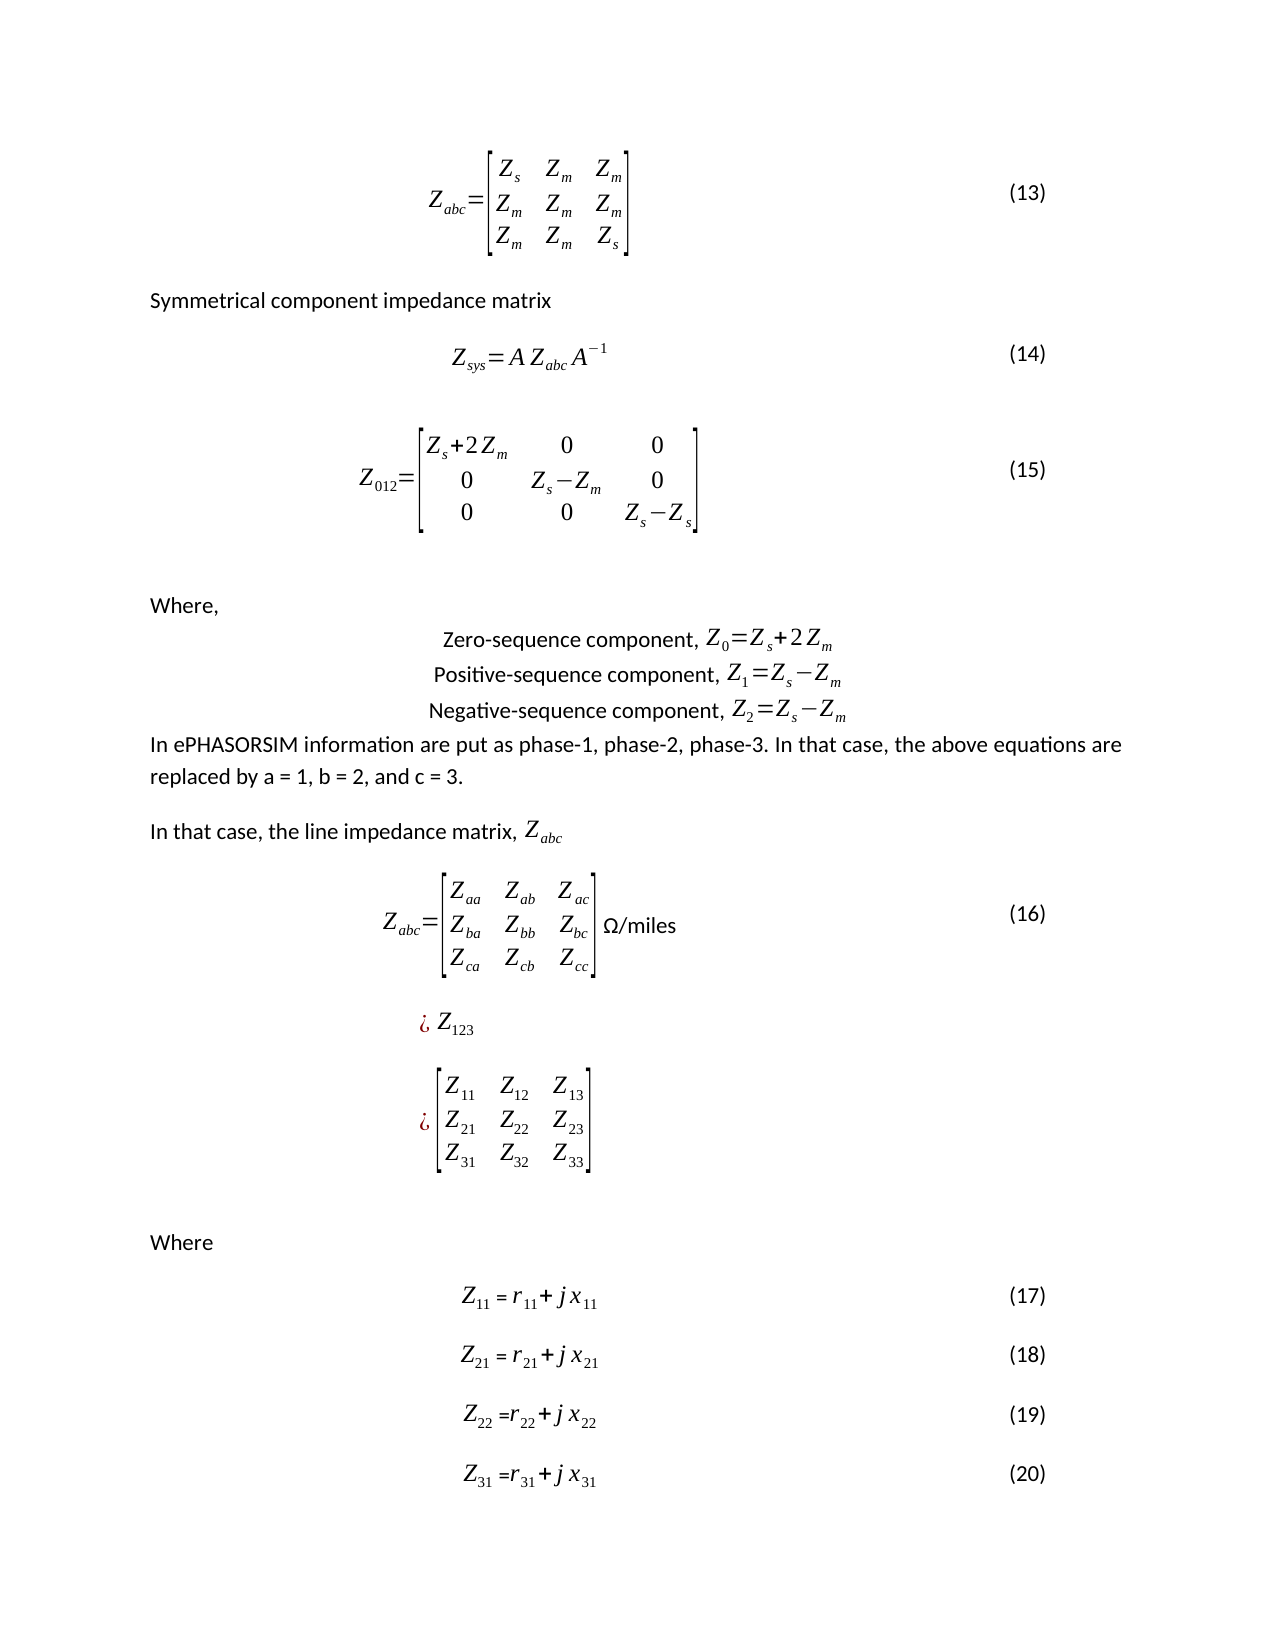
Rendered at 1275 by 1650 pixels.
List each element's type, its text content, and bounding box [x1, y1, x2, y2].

table_header [139, 427, 919, 591]
table_cell = [139, 1459, 919, 1491]
text Zero-sequence component, [150, 623, 1125, 655]
table_header [139, 150, 919, 286]
text Positive-sequence component, [150, 659, 1125, 690]
text Negative-sequence component, [150, 694, 1125, 726]
table_cell (19) [919, 1400, 1136, 1459]
table_header (16) [919, 872, 1136, 1175]
text Where [150, 1228, 1125, 1256]
table_header Ω/miles [139, 872, 919, 1175]
table_header = [139, 1281, 919, 1341]
table_header (15) [919, 427, 1136, 591]
text Where, [150, 591, 1125, 619]
table_header (13) [919, 150, 1136, 286]
table_cell (20) [919, 1459, 1136, 1491]
table_header (14) [919, 339, 1136, 374]
table_cell = [139, 1400, 919, 1459]
table_cell = [139, 1341, 919, 1400]
table_header [139, 339, 919, 374]
table_cell (18) [919, 1341, 1136, 1400]
table_header (17) [919, 1281, 1136, 1341]
text In ePHASORSIM information are put as phase-1, phase-2, phase-3. In that case, the above equations are replaced by a = 1, b = 2, and c = 3. [150, 730, 1125, 790]
text In that case, the line impedance matrix, [150, 815, 1125, 847]
text Symmetrical component impedance matrix [150, 286, 1125, 314]
